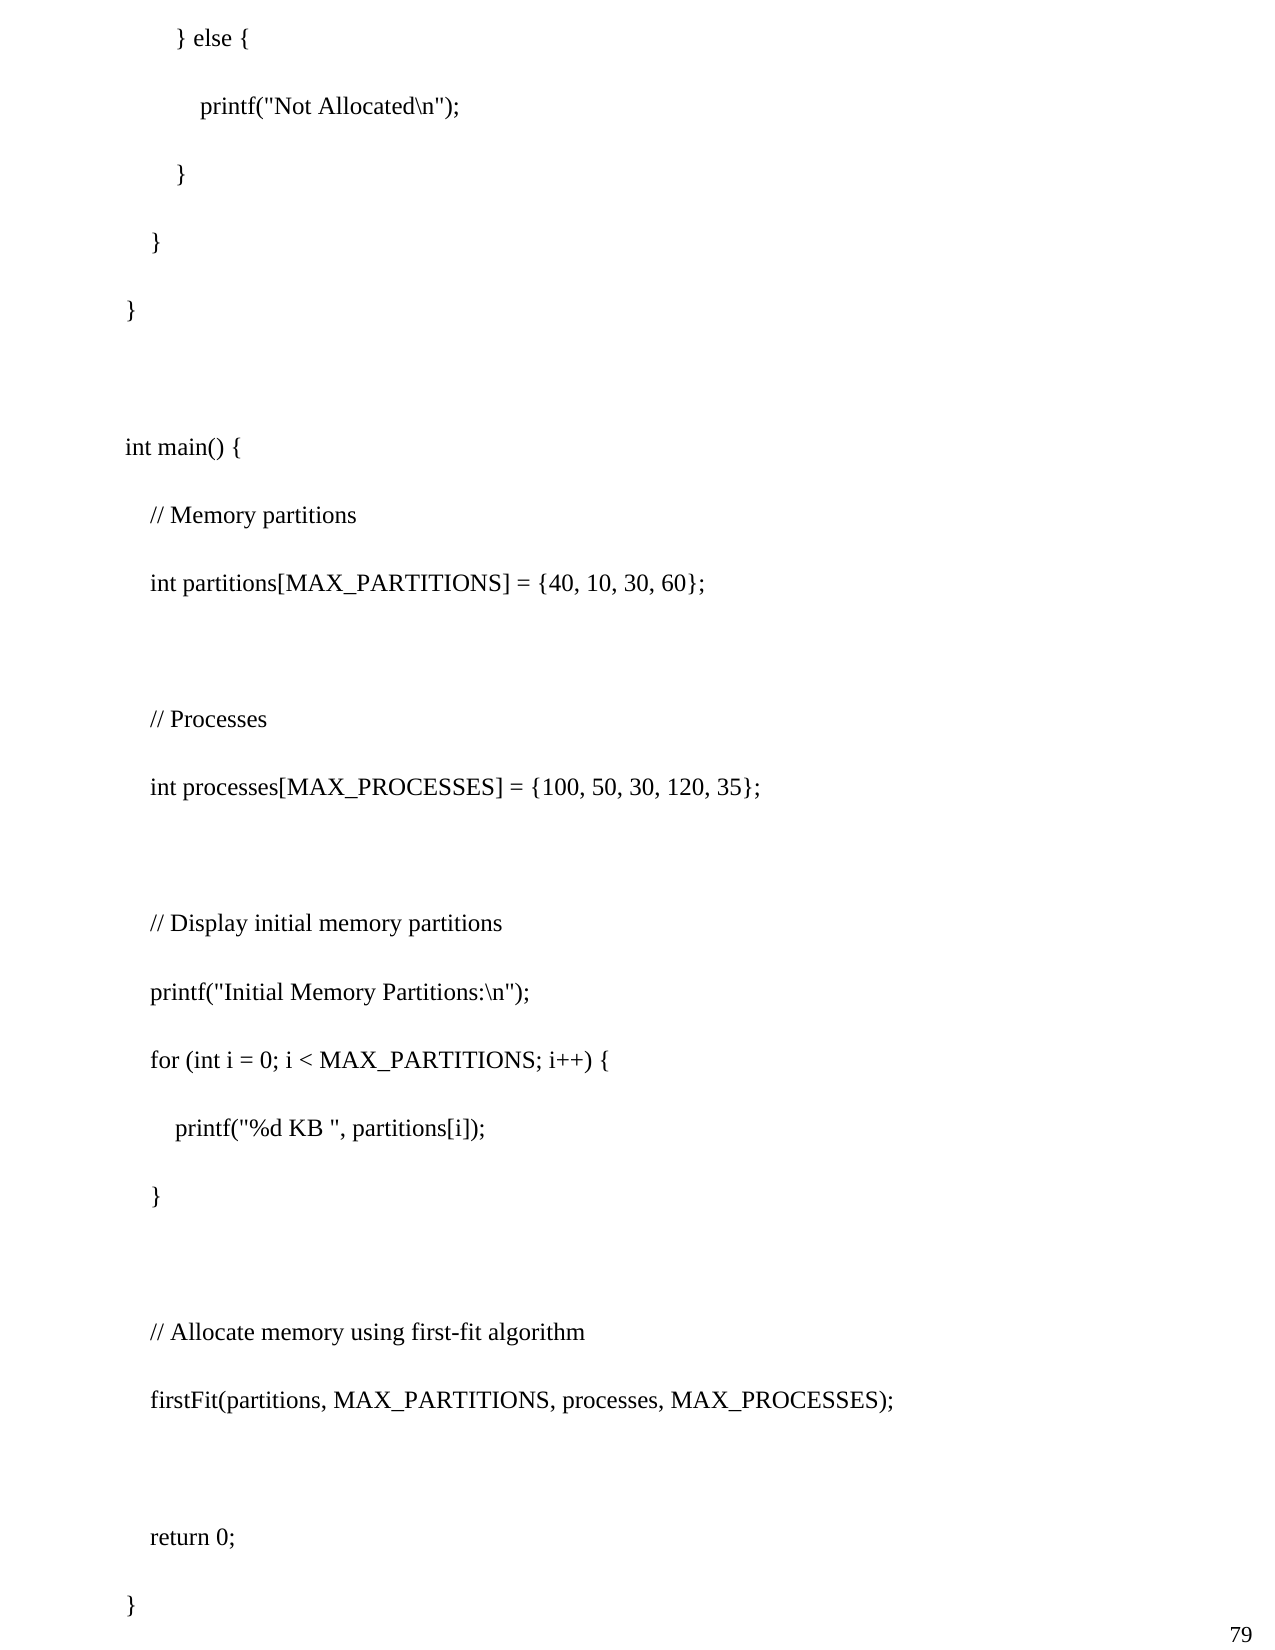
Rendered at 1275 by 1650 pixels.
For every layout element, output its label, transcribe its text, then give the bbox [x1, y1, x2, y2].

text } [125, 159, 1233, 188]
text return 0; [125, 1522, 1233, 1550]
text } else { [125, 23, 1233, 52]
text int main() { [125, 432, 1233, 460]
text int processes[MAX_PROCESSES] = {100, 50, 30, 120, 35}; [125, 772, 1233, 801]
text } [125, 227, 1233, 256]
text printf("Initial Memory Partitions:\n"); [125, 977, 1233, 1005]
text } [125, 1181, 1233, 1210]
text // Memory partitions [125, 500, 1233, 528]
text // Allocate memory using first-fit algorithm [125, 1317, 1233, 1346]
text printf("%d KB ", partitions[i]); [125, 1113, 1233, 1142]
text printf("Not Allocated\n"); [125, 91, 1233, 120]
text // Processes [125, 704, 1233, 733]
text } [125, 295, 1233, 324]
text // Display initial memory partitions [125, 908, 1233, 937]
text int partitions[MAX_PARTITIONS] = {40, 10, 30, 60}; [125, 568, 1233, 597]
text } [125, 1590, 1233, 1618]
text firstFit(partitions, MAX_PARTITIONS, processes, MAX_PROCESSES); [125, 1385, 1233, 1414]
text for (int i = 0; i < MAX_PARTITIONS; i++) { [125, 1045, 1233, 1073]
